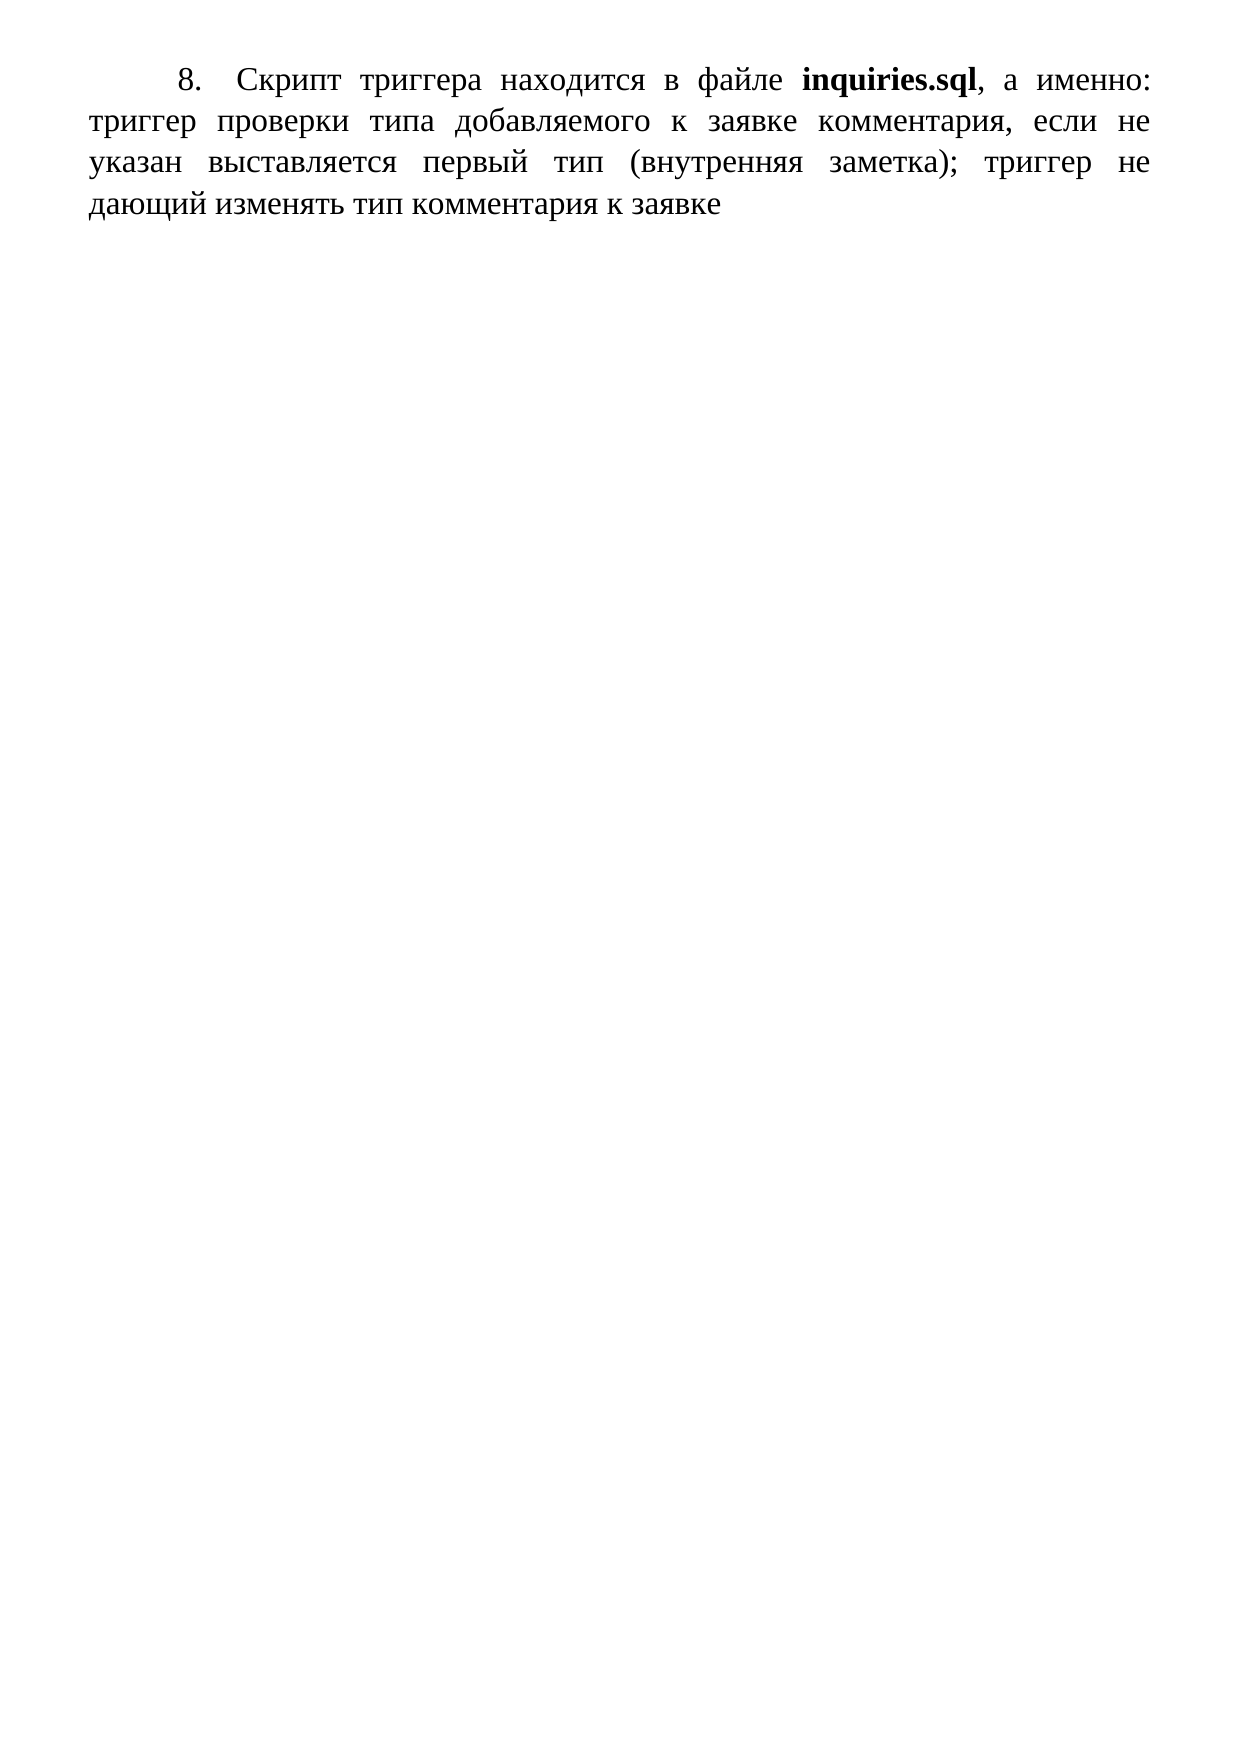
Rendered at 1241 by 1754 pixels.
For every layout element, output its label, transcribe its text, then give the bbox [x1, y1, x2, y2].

list Скрипт триггера находится в файле inquiries.sql, а именно: триггер проверки типа добавляемого к заявке комментария, если не указан выставляется первый тип (внутренняя заметка); триггер не дающий изменять тип комментария к заявке [89, 59, 1152, 221]
